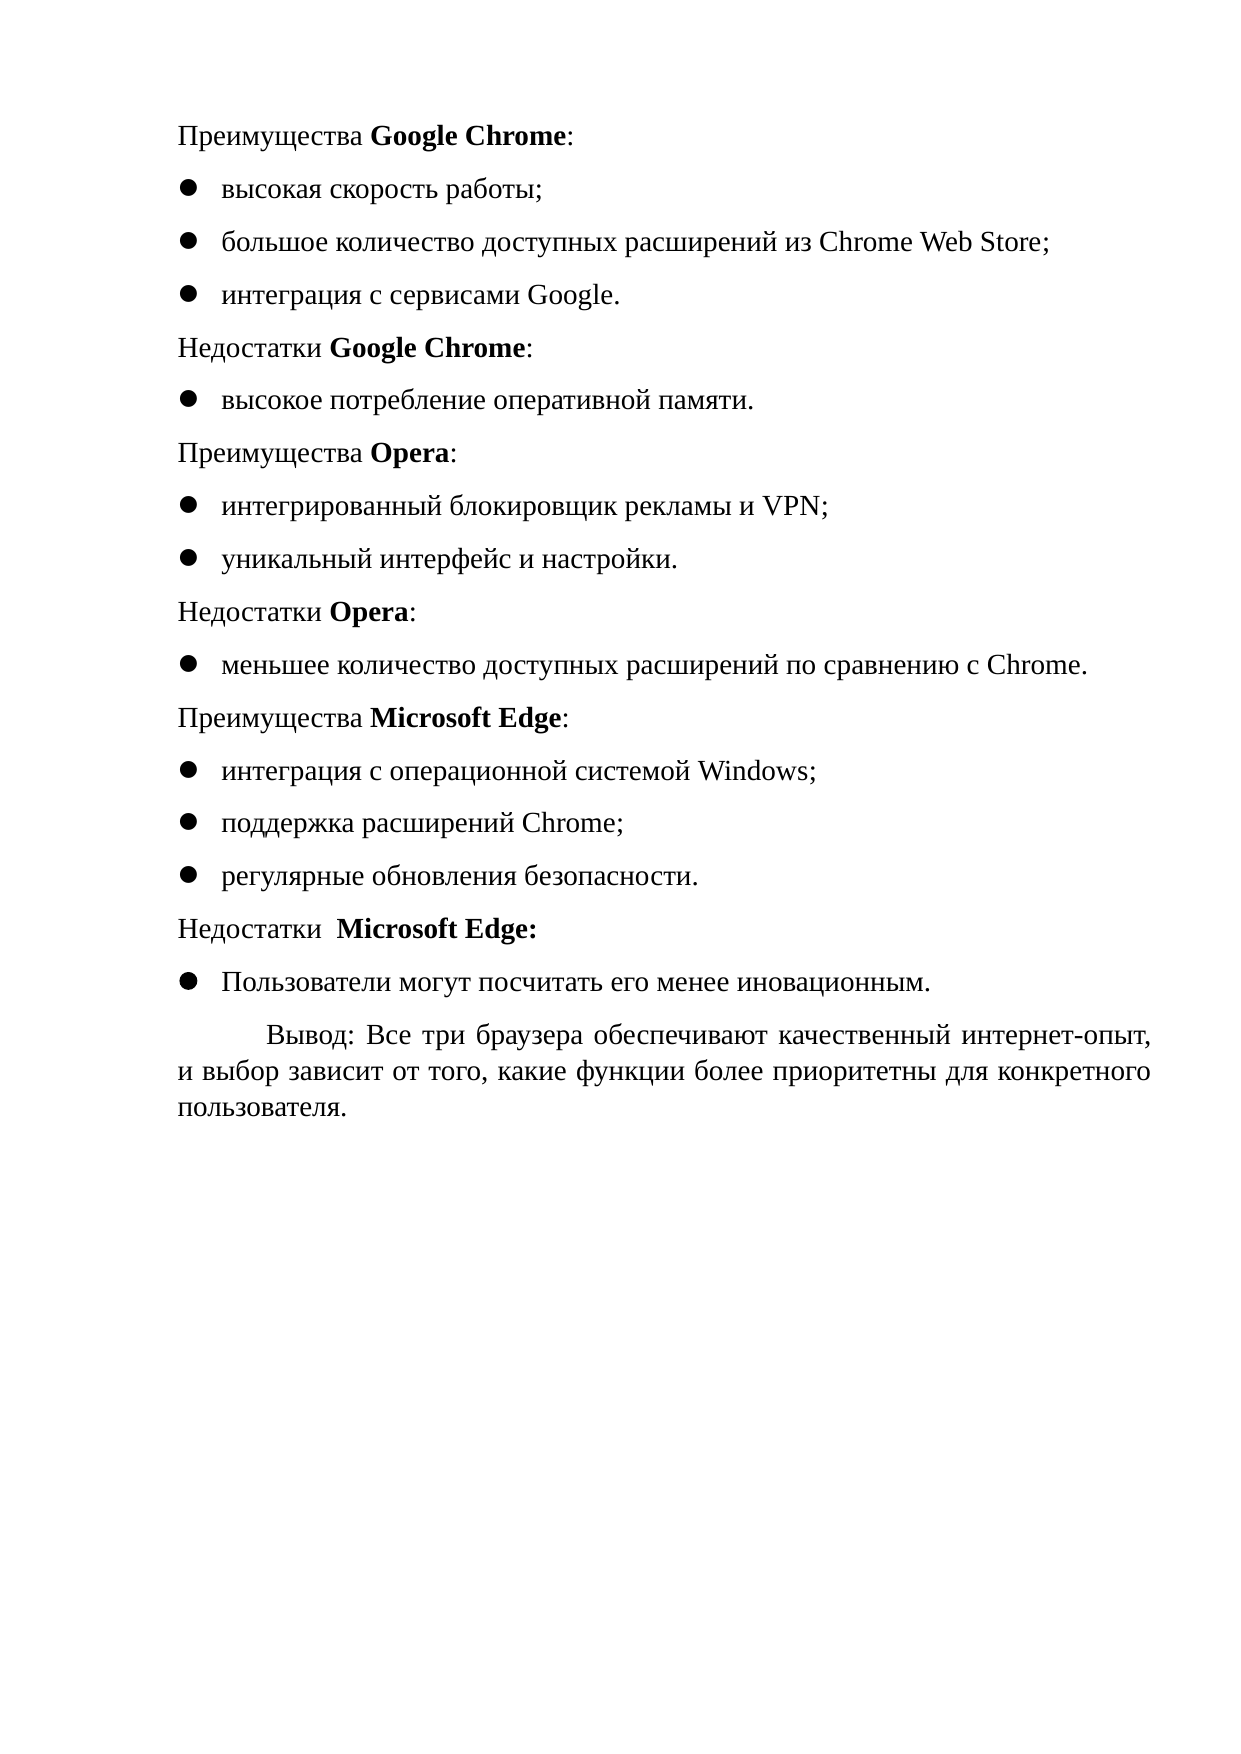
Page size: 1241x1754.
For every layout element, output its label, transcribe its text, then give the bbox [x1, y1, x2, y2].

list большое количество доступных расширений из Chrome Web Store; [177, 224, 1152, 257]
text Преимущества Google Chrome: [177, 118, 1152, 152]
text Недостатки Opera: [177, 594, 1152, 628]
text Преимущества Opera: [177, 435, 1152, 469]
list высокое потребление оперативной памяти. [177, 382, 1152, 416]
list Недостатки Microsoft Edge: [177, 911, 1152, 945]
list интегрированный блокировщик рекламы и VPN; [177, 488, 1152, 522]
list интеграция с операционной системой Windows; [177, 753, 1152, 786]
list меньшее количество доступных расширений по сравнению с Chrome. [177, 647, 1152, 681]
list высокая скорость работы; [177, 171, 1152, 204]
text Вывод: Все три браузера обеспечивают качественный интернет-опыт, и выбор зависит от того, какие функции более приоритетны для конкретного пользователя. [177, 1017, 1152, 1123]
list интеграция с сервисами Google. [177, 277, 1152, 310]
text Недостатки Google Chrome: [177, 330, 1152, 363]
text Преимущества Microsoft Edge: [177, 700, 1152, 733]
list регулярные обновления безопасности. [177, 858, 1152, 892]
list Пользователи могут посчитать его менее иновационным. [177, 964, 1152, 998]
list уникальный интерфейс и настройки. [177, 541, 1152, 575]
list поддержка расширений Chrome; [177, 806, 1152, 839]
